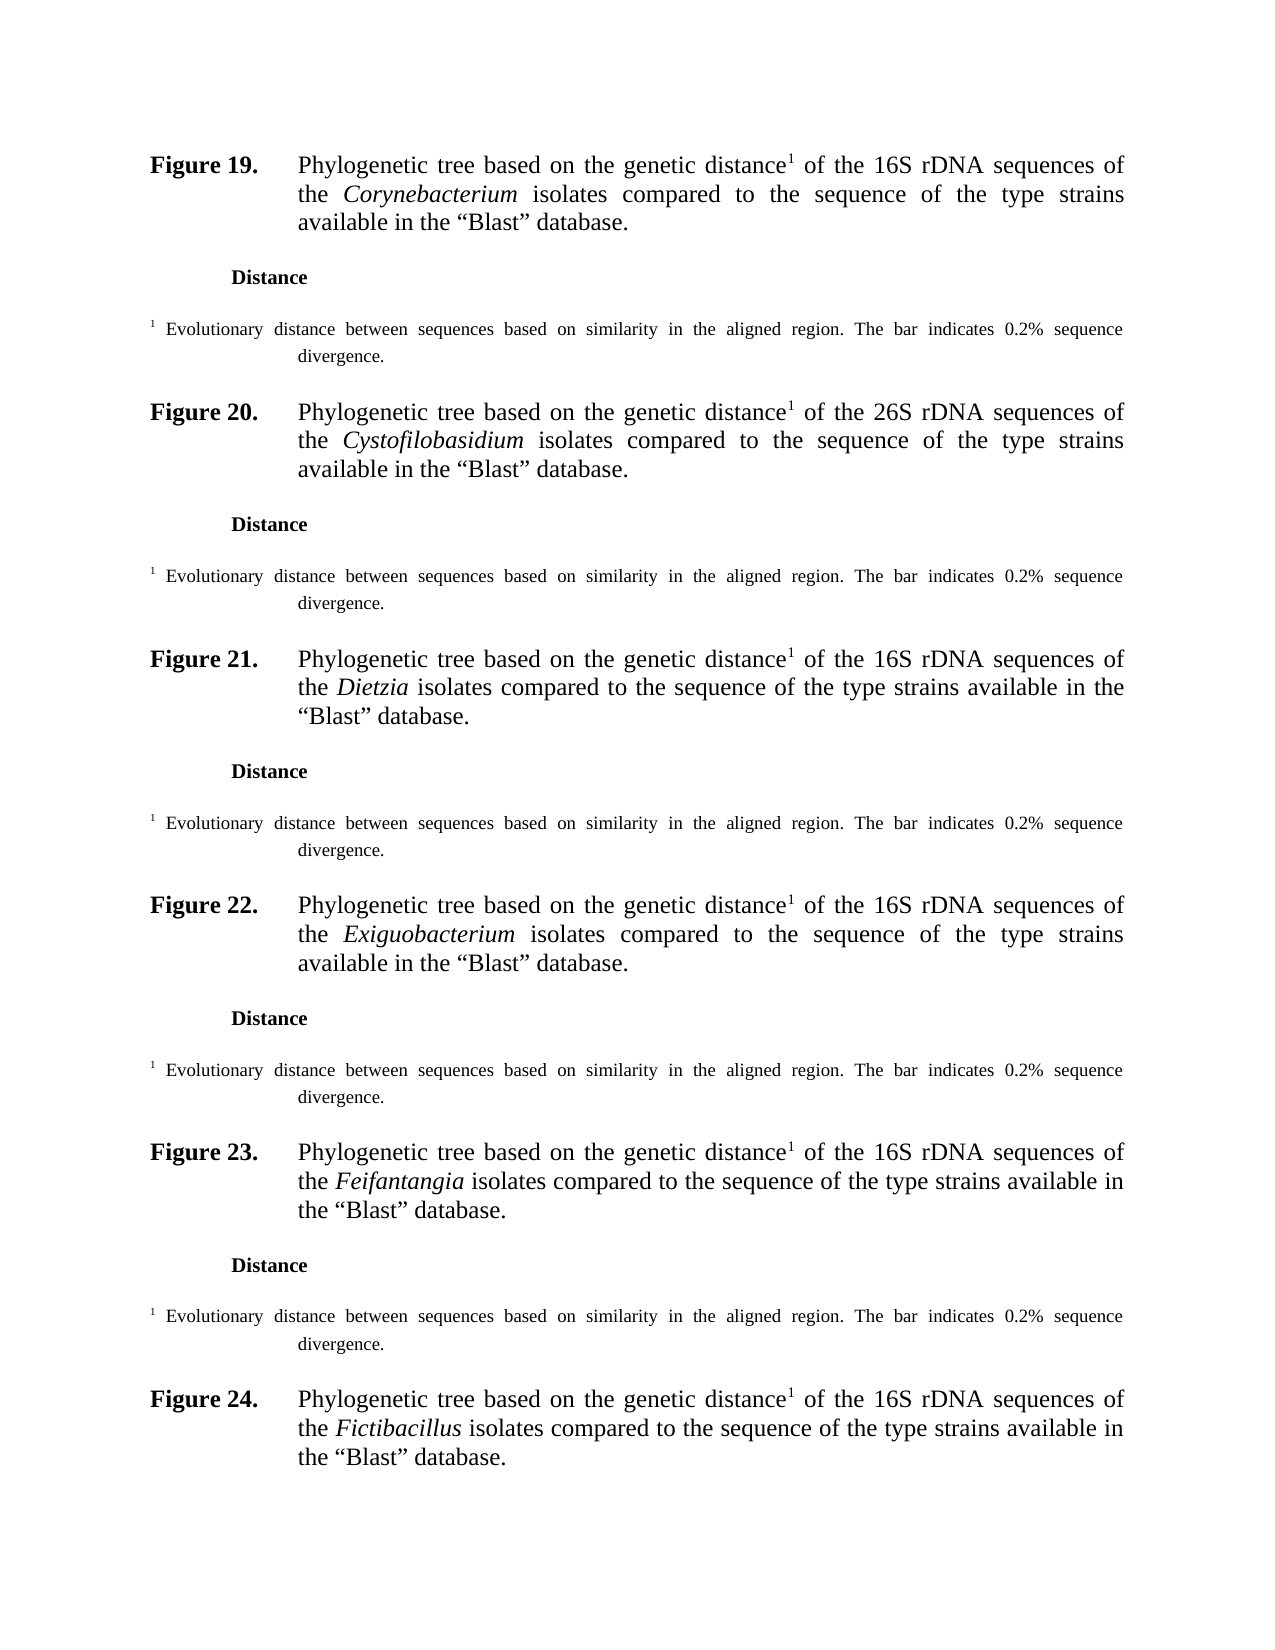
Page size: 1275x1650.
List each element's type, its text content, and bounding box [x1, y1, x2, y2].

text Figure 23. Phylogenetic tree based on the genetic distance1 of the 16S rDNA sequences of the Feifantangia isolates compared to the sequence of the type strains available in the “Blast” database. [150, 1137, 1125, 1224]
text Distance [150, 1006, 1125, 1030]
text Distance [150, 759, 1125, 783]
text Distance [150, 1252, 1125, 1277]
text 1 Evolutionary distance between sequences based on similarity in the aligned region. The bar indicates 0.2% sequence divergence. [150, 565, 1125, 615]
text Figure 24. Phylogenetic tree based on the genetic distance1 of the 16S rDNA sequences of the Fictibacillus isolates compared to the sequence of the type strains available in the “Blast” database. [150, 1384, 1125, 1471]
text Figure 19. Phylogenetic tree based on the genetic distance1 of the 16S rDNA sequences of the Corynebacterium isolates compared to the sequence of the type strains available in the “Blast” database. [150, 150, 1125, 236]
text Figure 21. Phylogenetic tree based on the genetic distance1 of the 16S rDNA sequences of the Dietzia isolates compared to the sequence of the type strains available in the “Blast” database. [150, 644, 1125, 730]
text 1 Evolutionary distance between sequences based on similarity in the aligned region. The bar indicates 0.2% sequence divergence. [150, 1305, 1125, 1356]
text 1 Evolutionary distance between sequences based on similarity in the aligned region. The bar indicates 0.2% sequence divergence. [150, 318, 1125, 368]
text 1 Evolutionary distance between sequences based on similarity in the aligned region. The bar indicates 0.2% sequence divergence. [150, 812, 1125, 862]
text Distance [150, 512, 1125, 536]
text Figure 22. Phylogenetic tree based on the genetic distance1 of the 16S rDNA sequences of the Exiguobacterium isolates compared to the sequence of the type strains available in the “Blast” database. [150, 891, 1125, 977]
text Distance [150, 265, 1125, 289]
text 1 Evolutionary distance between sequences based on similarity in the aligned region. The bar indicates 0.2% sequence divergence. [150, 1058, 1125, 1109]
text Figure 20. Phylogenetic tree based on the genetic distance1 of the 26S rDNA sequences of the Cystofilobasidium isolates compared to the sequence of the type strains available in the “Blast” database. [150, 397, 1125, 483]
